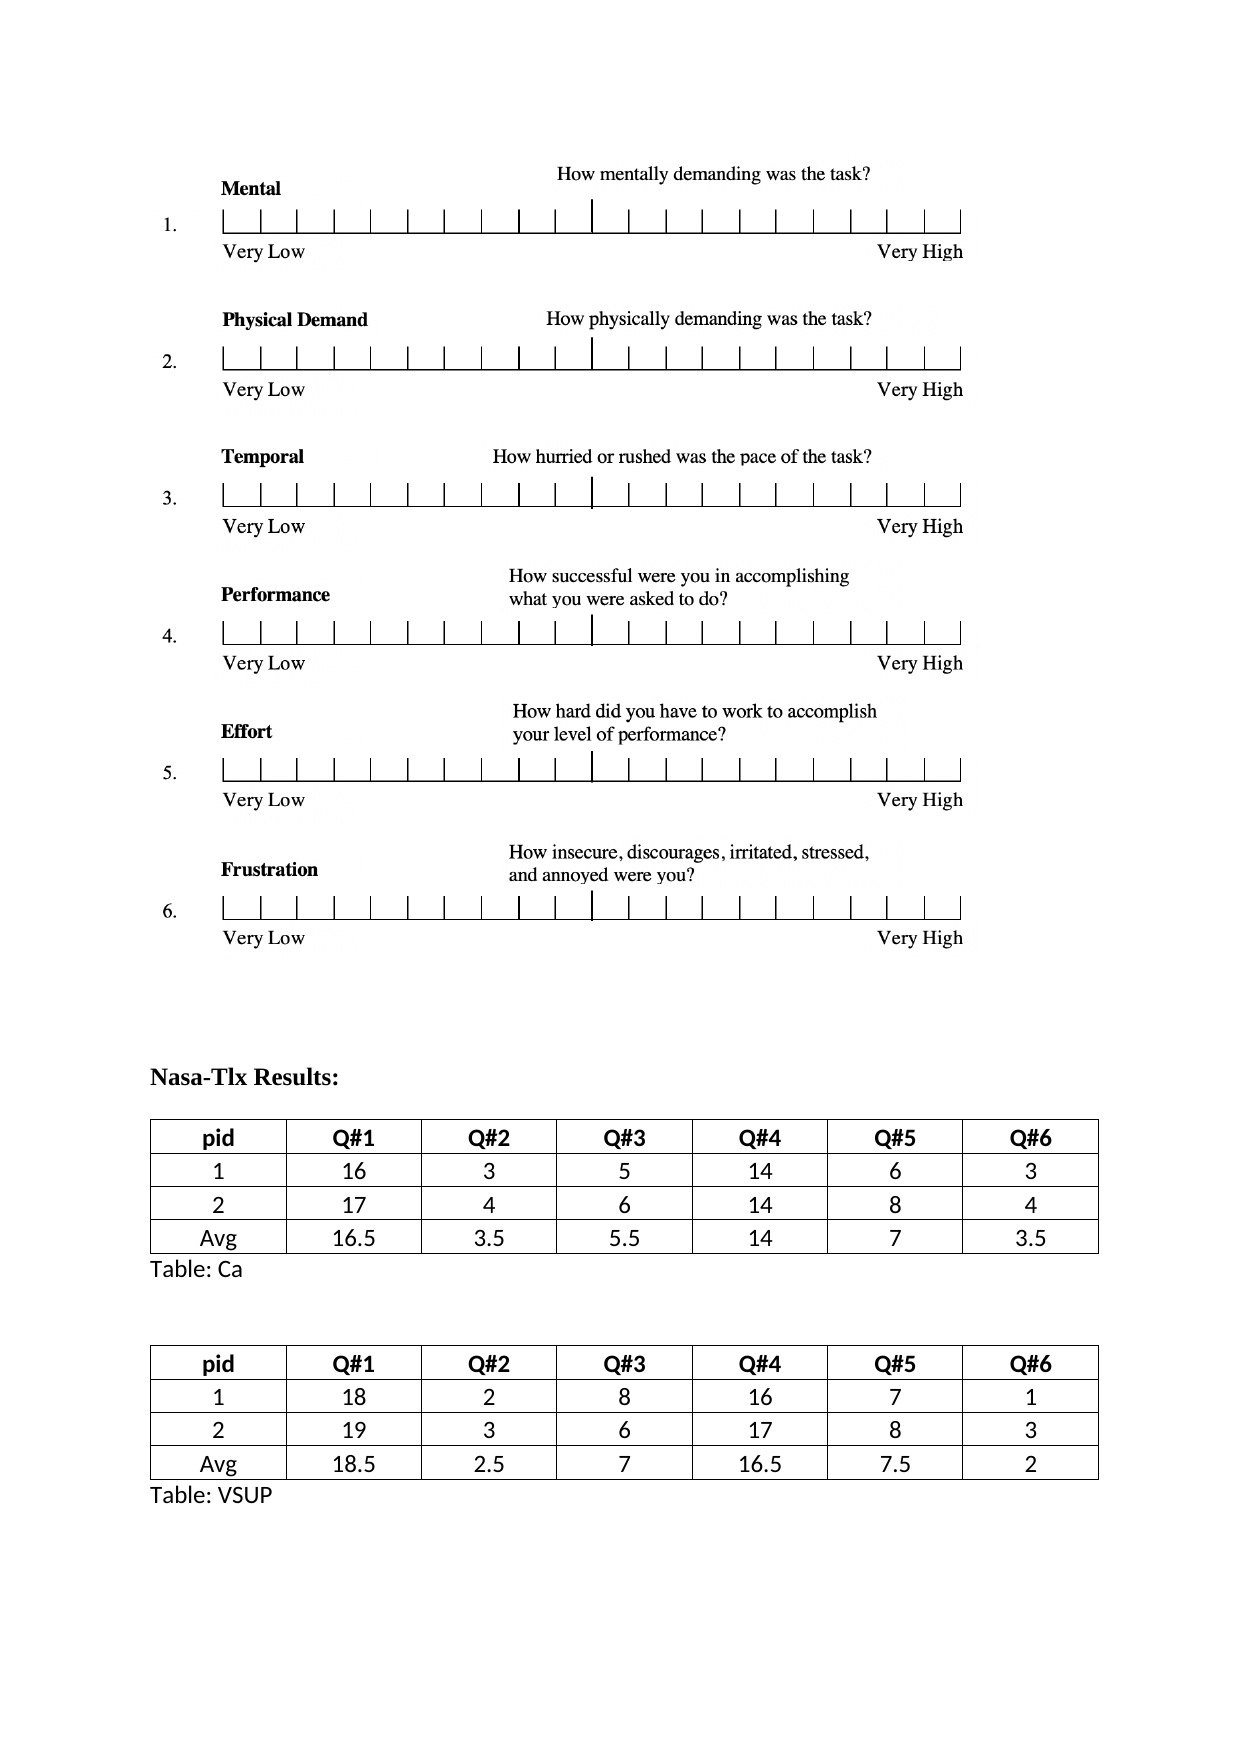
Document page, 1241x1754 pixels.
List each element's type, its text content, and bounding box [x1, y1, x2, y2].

table_cell 2 [963, 1446, 1098, 1478]
table_header Q#4 [693, 1346, 827, 1378]
table_cell 19 [287, 1413, 421, 1445]
table_cell 5.5 [557, 1220, 692, 1253]
table_cell 8 [828, 1413, 962, 1445]
table_cell 16 [287, 1154, 421, 1186]
table_header Q#1 [287, 1120, 421, 1153]
table_cell 6 [557, 1187, 692, 1219]
table_cell 16 [693, 1380, 827, 1412]
table_cell 1 [963, 1380, 1098, 1412]
table_cell 8 [828, 1187, 962, 1219]
table_header Q#1 [287, 1346, 421, 1378]
picture [150, 150, 981, 976]
table_cell 3 [963, 1413, 1098, 1445]
table_cell 3 [422, 1154, 556, 1186]
table_cell 2 [422, 1380, 556, 1412]
table_header Q#5 [828, 1120, 962, 1153]
table_cell 5 [557, 1154, 692, 1186]
table_cell 7.5 [828, 1446, 962, 1478]
table_cell 18 [287, 1380, 421, 1412]
table_cell 16.5 [693, 1446, 827, 1478]
table_cell 17 [693, 1413, 827, 1445]
table_cell 14 [693, 1154, 827, 1186]
table_cell 6 [557, 1413, 692, 1445]
table_cell 4 [422, 1187, 556, 1219]
table_cell 7 [828, 1380, 962, 1412]
table_cell 3 [963, 1154, 1098, 1186]
table_header Q#3 [557, 1120, 692, 1153]
table_cell 2 [151, 1187, 286, 1219]
table_header Q#6 [963, 1346, 1098, 1378]
table_header Q#4 [693, 1120, 827, 1153]
table_cell 8 [557, 1380, 692, 1412]
table_header pid [151, 1120, 286, 1153]
table_cell 3.5 [963, 1220, 1098, 1253]
table_header Q#3 [557, 1346, 692, 1378]
table_cell 2.5 [422, 1446, 556, 1478]
text Nasa-Tlx Results: [150, 1062, 1090, 1091]
table_cell 3 [422, 1413, 556, 1445]
table_cell 16.5 [287, 1220, 421, 1253]
table_cell 1 [151, 1154, 286, 1186]
text Table: VSUP [150, 1480, 1090, 1510]
table_cell 3.5 [422, 1220, 556, 1253]
table_header Q#6 [963, 1120, 1098, 1153]
table_cell 1 [151, 1380, 286, 1412]
table_cell 7 [557, 1446, 692, 1478]
table_cell 14 [693, 1220, 827, 1253]
table_cell 14 [693, 1187, 827, 1219]
table_header pid [151, 1346, 286, 1378]
table_cell Avg [151, 1220, 286, 1253]
table_cell 17 [287, 1187, 421, 1219]
text Table: Ca [150, 1254, 1090, 1284]
table_cell Avg [151, 1446, 286, 1478]
table_cell 2 [151, 1413, 286, 1445]
table_cell 18.5 [287, 1446, 421, 1478]
table_header Q#5 [828, 1346, 962, 1378]
table_cell 4 [963, 1187, 1098, 1219]
table_header Q#2 [422, 1346, 556, 1378]
table_cell 6 [828, 1154, 962, 1186]
table_cell 7 [828, 1220, 962, 1253]
table_header Q#2 [422, 1120, 556, 1153]
